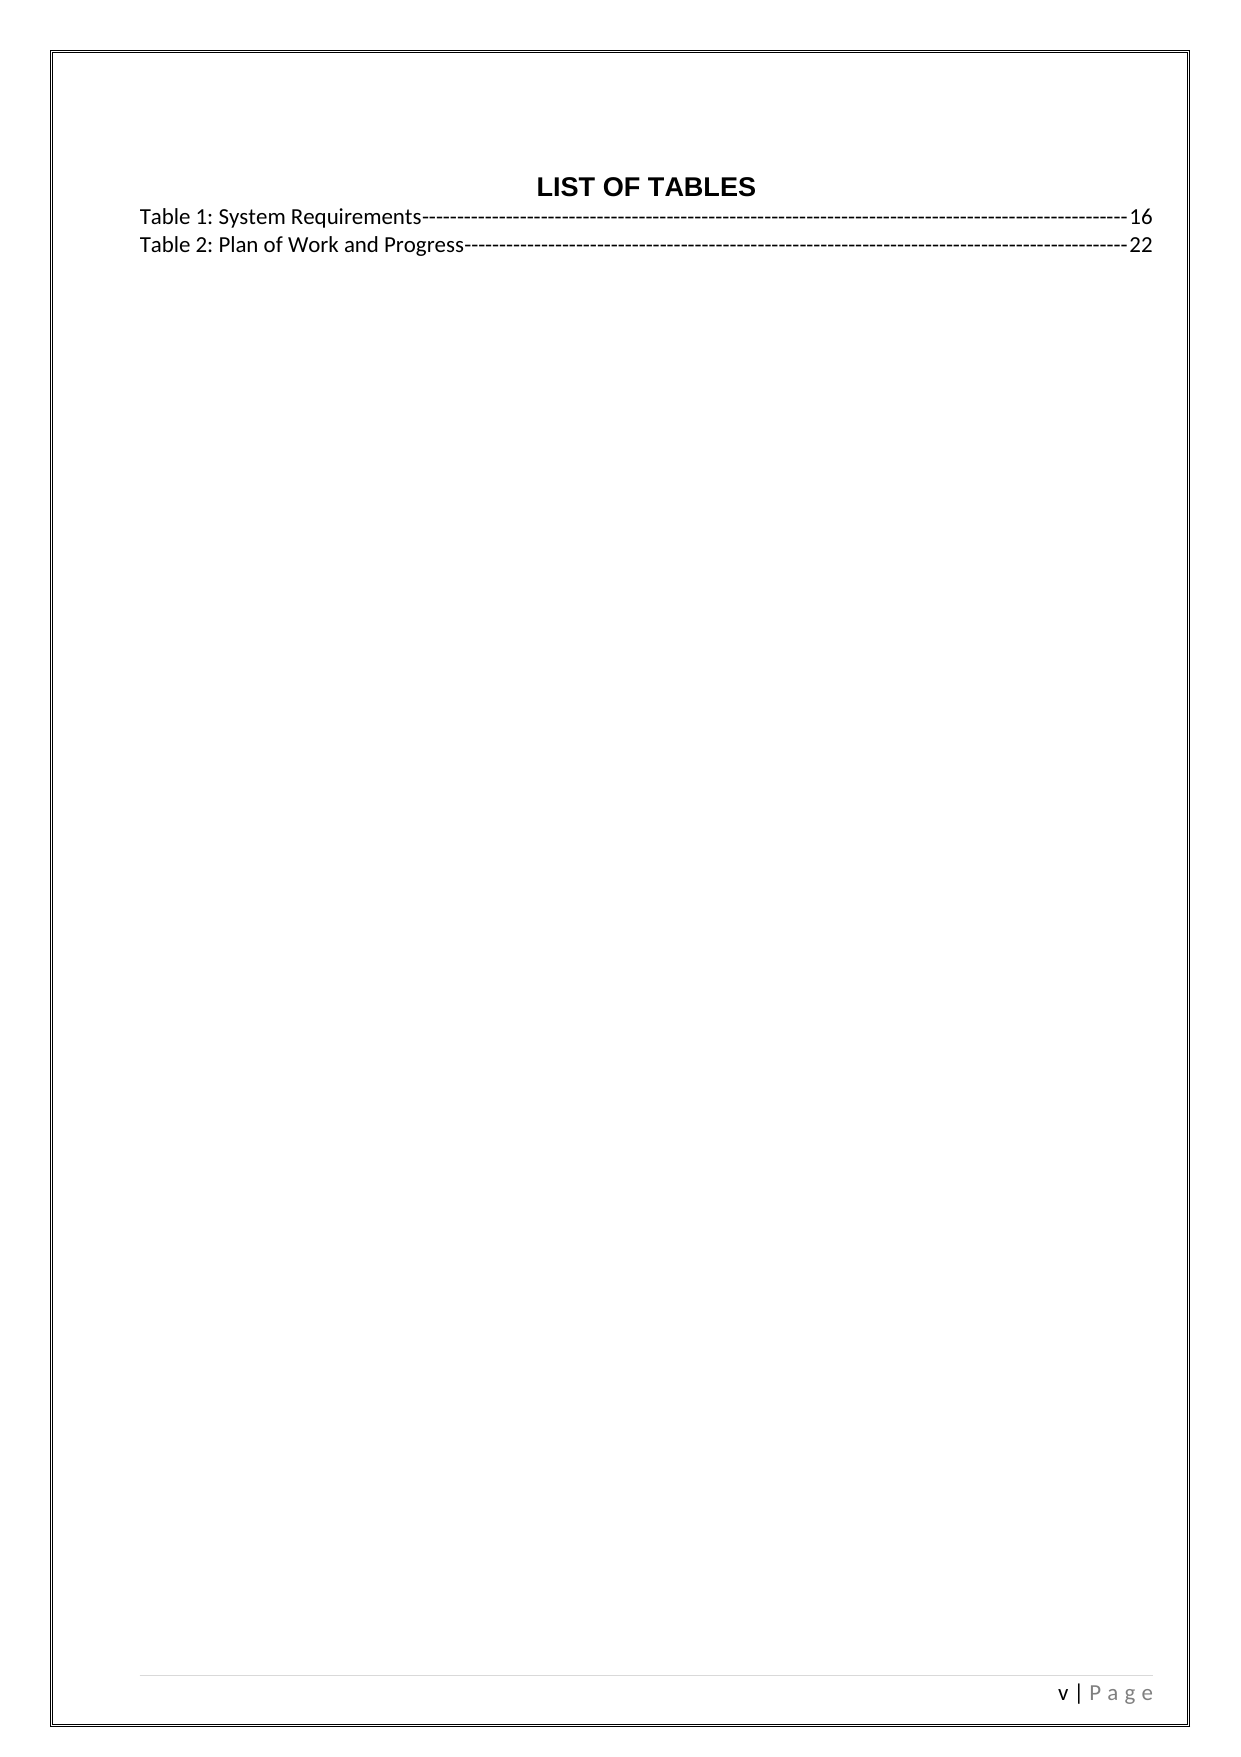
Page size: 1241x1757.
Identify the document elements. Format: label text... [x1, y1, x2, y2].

text Table 1: System Requirements 16 [139, 202, 1153, 230]
text Table 2: Plan of Work and Progress 22 [139, 230, 1153, 258]
subtitle LIST OF TABLES [139, 171, 1153, 202]
